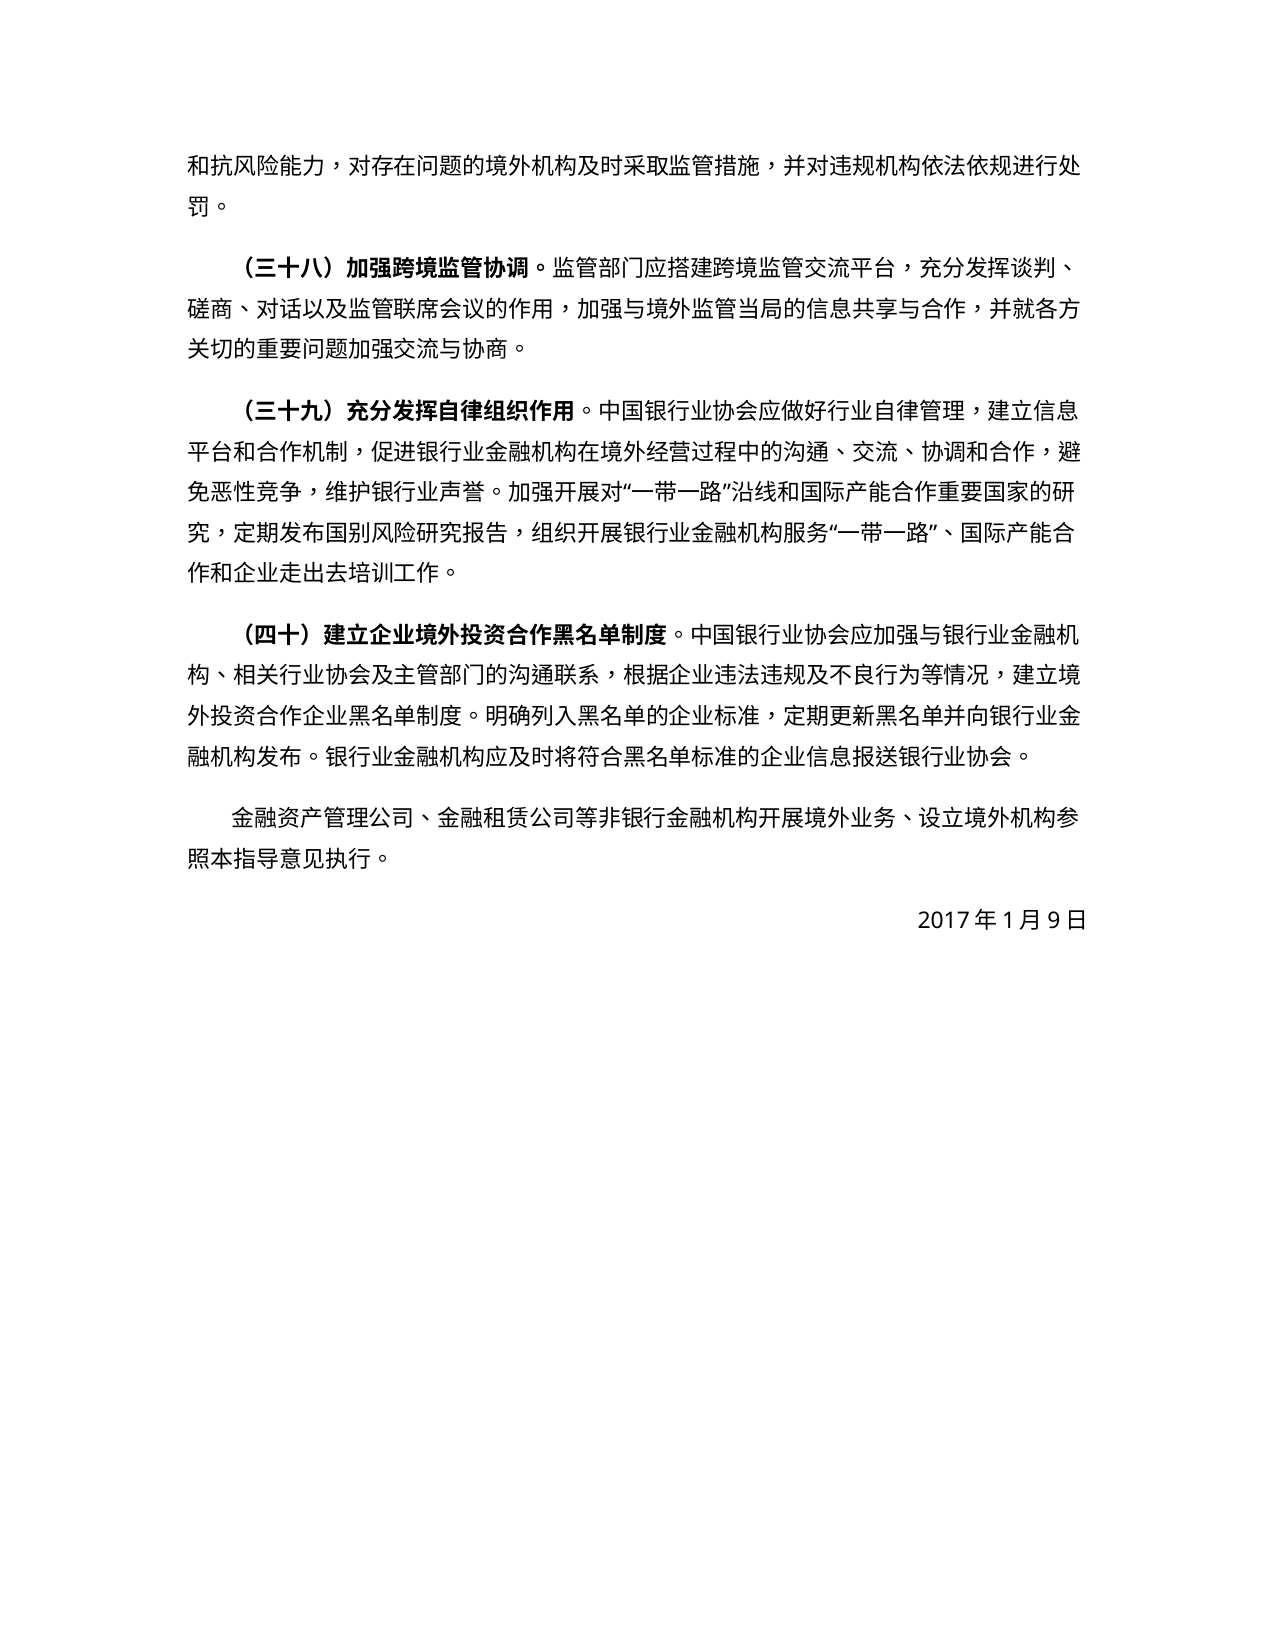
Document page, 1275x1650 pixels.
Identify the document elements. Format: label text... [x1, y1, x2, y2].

text （三十九）充分发挥自律组织作用。中国银行业协会应做好行业自律管理，建立信息平台和合作机制，促进银行业金融机构在境外经营过程中的沟通、交流、协调和合作，避免恶性竞争，维护银行业声誉。加强开展对“一带一路”沿线和国际产能合作重要国家的研究，定期发布国别风险研究报告，组织开展银行业金融机构服务“一带一路”、国际产能合作和企业走出去培训工作。 [187, 395, 1087, 588]
text （四十）建立企业境外投资合作黑名单制度。中国银行业协会应加强与银行业金融机构、相关行业协会及主管部门的沟通联系，根据企业违法违规及不良行为等情况，建立境外投资合作企业黑名单制度。明确列入黑名单的企业标准，定期更新黑名单并向银行业金融机构发布。银行业金融机构应及时将符合黑名单标准的企业信息报送银行业协会。 [187, 619, 1087, 772]
text 2017年1月9日 [187, 904, 1087, 935]
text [187, 150, 1087, 222]
text （三十八）加强跨境监管协调。监管部门应搭建跨境监管交流平台，充分发挥谈判、磋商、对话以及监管联席会议的作用，加强与境外监管当局的信息共享与合作，并就各方关切的重要问题加强交流与协商。 [187, 252, 1087, 364]
text 金融资产管理公司、金融租赁公司等非银行金融机构开展境外业务、设立境外机构参照本指导意见执行。 [187, 802, 1087, 874]
